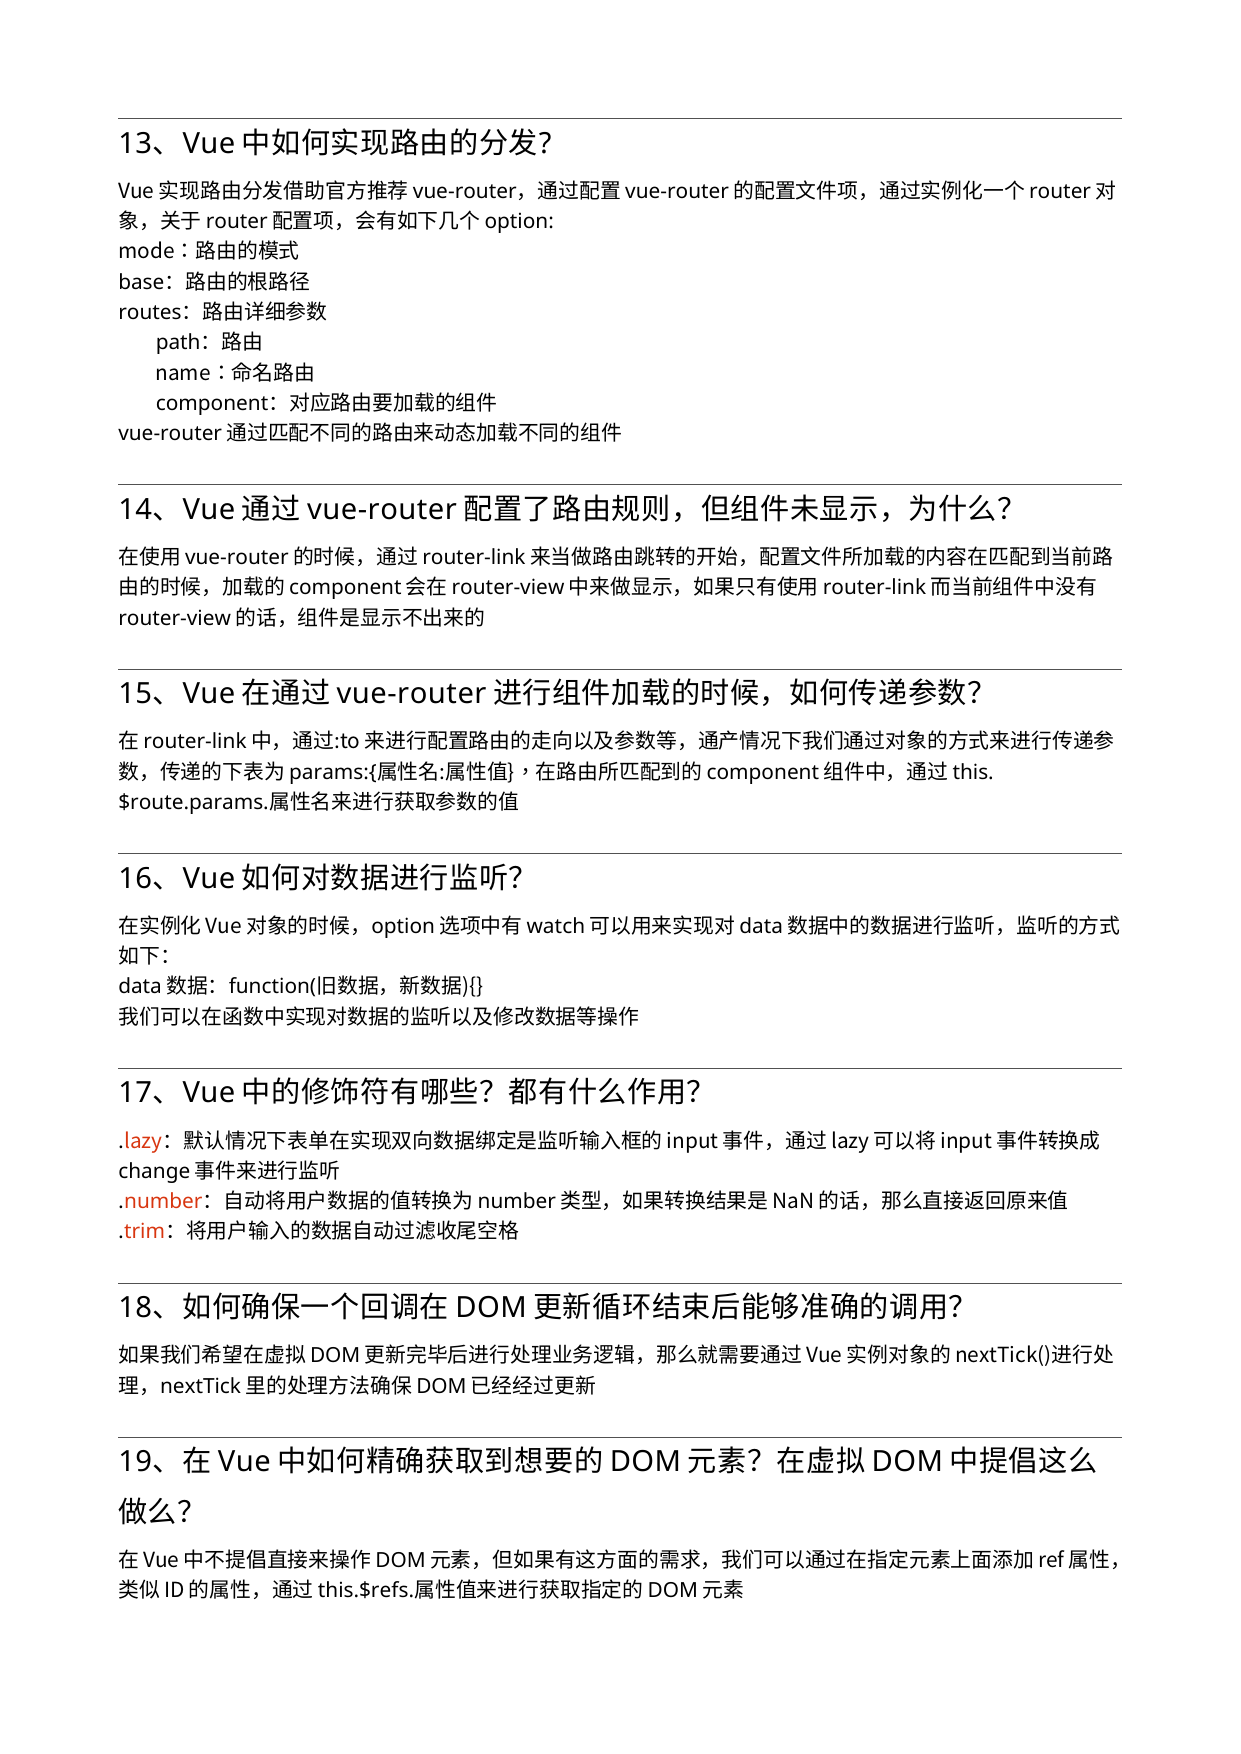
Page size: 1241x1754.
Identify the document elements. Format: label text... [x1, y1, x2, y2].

text 19、在Vue中如何精确获取到想要的DOM元素？在虚拟DOM中提倡这么做么？ [118, 1438, 1122, 1531]
text .lazy：默认情况下表单在实现双向数据绑定是监听输入框的input事件，通过lazy可以将input事件转换成change事件来进行监听 .number：自动将用户数据的值转换为number类型，如果转换结果是NaN的话，那么直接返回原来值 .trim：将用户输入的数据自动过滤收尾空格 [118, 1124, 1122, 1245]
text 15、Vue在通过vue-router进行组件加载的时候，如何传递参数？ [118, 670, 1122, 712]
text Vue实现路由分发借助官方推荐vue-router，通过配置vue-router的配置文件项，通过实例化一个router对象，关于router配置项，会有如下几个option: mode：路由的模式 base：路由的根路径 routes：路由详细参数 path：路由 name：命名路由 component：对应路由要加载的组件 vue-router通过匹配不同的路由来动态加载不同的组件 [118, 174, 1122, 447]
text 16、Vue如何对数据进行监听？ [118, 854, 1122, 897]
text 在Vue中不提倡直接来操作DOM元素，但如果有这方面的需求，我们可以通过在指定元素上面添加ref属性，类似ID的属性，通过this.$refs.属性值来进行获取指定的DOM元素 [118, 1543, 1122, 1604]
text 在router-link中，通过:to来进行配置路由的走向以及参数等，通产情况下我们通过对象的方式来进行传递参数，传递的下表为params:{属性名:属性值}，在路由所匹配到的component组件中，通过this.$route.params.属性名来进行获取参数的值 [118, 725, 1122, 816]
text 14、Vue通过vue-router配置了路由规则，但组件未显示，为什么？ [118, 485, 1122, 528]
text 在使用vue-router的时候，通过router-link来当做路由跳转的开始，配置文件所加载的内容在匹配到当前路由的时候，加载的component会在router-view中来做显示，如果只有使用router-link而当前组件中没有router-view的话，组件是显示不出来的 [118, 540, 1122, 631]
text 18、如何确保一个回调在DOM更新循环结束后能够准确的调用？ [118, 1284, 1122, 1326]
text 如果我们希望在虚拟DOM更新完毕后进行处理业务逻辑，那么就需要通过Vue实例对象的nextTick()进行处理，nextTick里的处理方法确保DOM已经经过更新 [118, 1338, 1122, 1399]
text 在实例化Vue对象的时候，option选项中有watch可以用来实现对data数据中的数据进行监听，监听的方式如下： data数据：function(旧数据，新数据){} 我们可以在函数中实现对数据的监听以及修改数据等操作 [118, 909, 1122, 1030]
text 13、Vue中如何实现路由的分发? [118, 119, 1122, 162]
text 17、Vue中的修饰符有哪些？都有什么作用？ [118, 1069, 1122, 1111]
